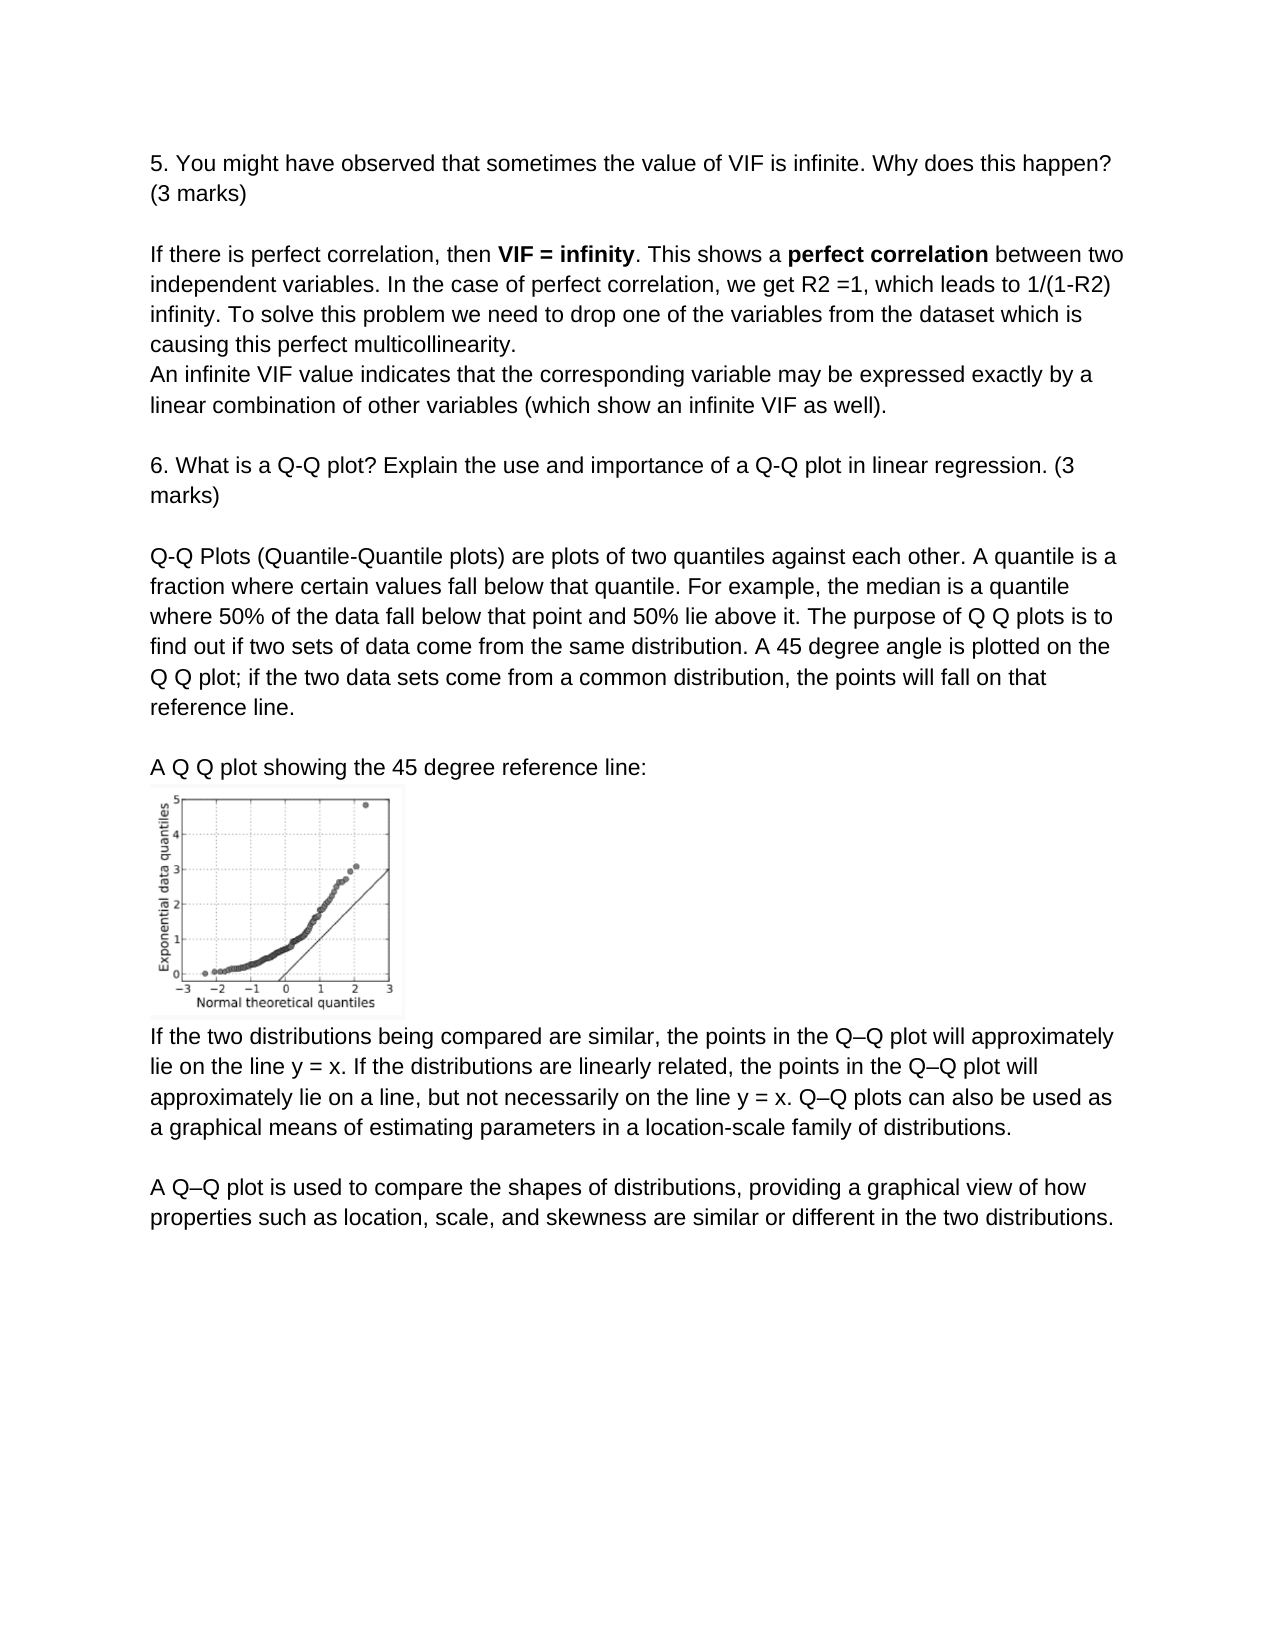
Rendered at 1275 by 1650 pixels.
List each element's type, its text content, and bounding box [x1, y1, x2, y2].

text 6. What is a Q-Q plot? Explain the use and importance of a Q-Q plot in linear regression. (3 marks) [150, 452, 1125, 509]
text 5. You might have observed that sometimes the value of VIF is infinite. Why does this happen? (3 marks) [150, 150, 1125, 207]
text A Q Q plot showing the 45 degree reference line: [150, 754, 1125, 781]
text An infinite VIF value indicates that the corresponding variable may be expressed exactly by a linear combination of other variables (which show an infinite VIF as well). [150, 361, 1125, 418]
text A Q–Q plot is used to compare the shapes of distributions, providing a graphical view of how properties such as location, scale, and skewness are similar or different in the two distributions. [150, 1174, 1125, 1231]
text If the two distributions being compared are similar, the points in the Q–Q plot will approximately lie on the line y = x. If the distributions are linearly related, the points in the Q–Q plot will approximately lie on a line, but not necessarily on the line y = x. Q–Q plots can also be used as a graphical means of estimating parameters in a location-scale family of distributions. [150, 1023, 1125, 1140]
text Q-Q Plots (Quantile-Quantile plots) are plots of two quantiles against each other. A quantile is a fraction where certain values fall below that quantile. For example, the median is a quantile where 50% of the data fall below that point and 50% lie above it. The purpose of Q Q plots is to find out if two sets of data come from the same distribution. A 45 degree angle is plotted on the Q Q plot; if the two data sets come from a common distribution, the points will fall on that reference line. [150, 543, 1125, 720]
picture [150, 784, 406, 1020]
text If there is perfect correlation, then VIF = infinity. This shows a perfect correlation between two independent variables. In the case of perfect correlation, we get R2 =1, which leads to 1/(1-R2) infinity. To solve this problem we need to drop one of the variables from the dataset which is causing this perfect multicollinearity. [150, 241, 1125, 358]
